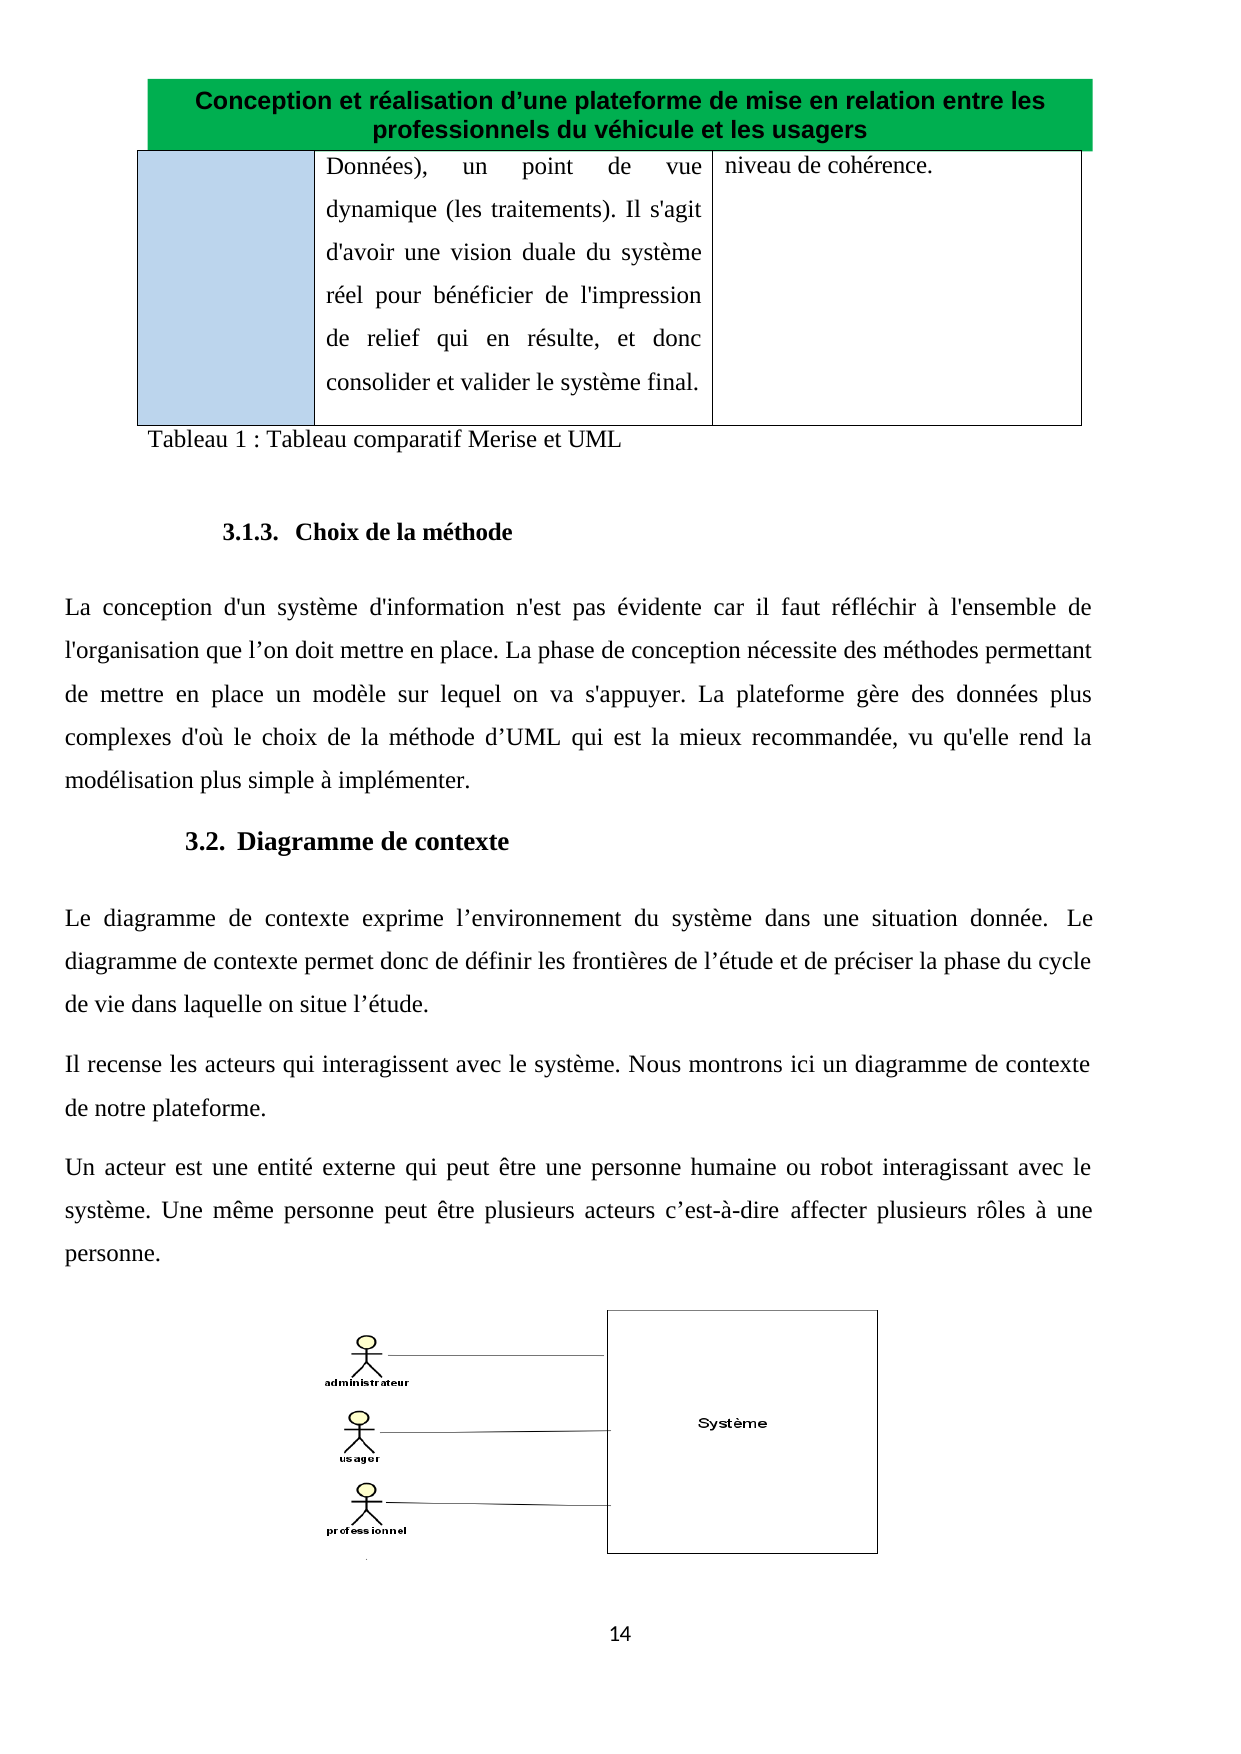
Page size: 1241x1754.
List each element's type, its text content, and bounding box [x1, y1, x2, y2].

subtitle Diagramme de contexte [185, 825, 1213, 856]
text Il recense les acteurs qui interagissent avec le système. Nous montrons ici un diagramme de contexte de notre plateforme. [64, 1049, 1092, 1121]
table_header Données), un point de vue dynamique (les traitements). Il s'agit d'avoir une vision duale du système réel pour bénéficier de l'impression de relief qui en résulte, et donc consolider et valider le système final. [315, 151, 712, 425]
subtitle Choix de la méthode [222, 517, 1213, 545]
table_header niveau de cohérence. [713, 151, 1081, 425]
text Un acteur est une entité externe qui peut être une personne humaine ou robot interagissant avec le système. Une même personne peut être plusieurs acteurs c’est-à-dire affecter plusieurs rôles à une personne. [64, 1152, 1093, 1267]
text Tableau 1 : Tableau comparatif Merise et UML [147, 426, 1213, 452]
table_header [138, 151, 314, 425]
text Le diagramme de contexte exprime l’environnement du système dans une situation donnée. Le diagramme de contexte permet donc de définir les frontières de l’étude et de préciser la phase du cycle de vie dans laquelle on situe l’étude. [64, 903, 1093, 1018]
picture [289, 1281, 922, 1605]
text La conception d'un système d'information n'est pas évidente car il faut réfléchir à l'ensemble de l'organisation que l’on doit mettre en place. La phase de conception nécessite des méthodes permettant de mettre en place un modèle sur lequel on va s'appuyer. La plateforme gère des données plus complexes d'où le choix de la méthode d’UML qui est la mieux recommandée, vu qu'elle rend la modélisation plus simple à implémenter. [64, 592, 1093, 794]
